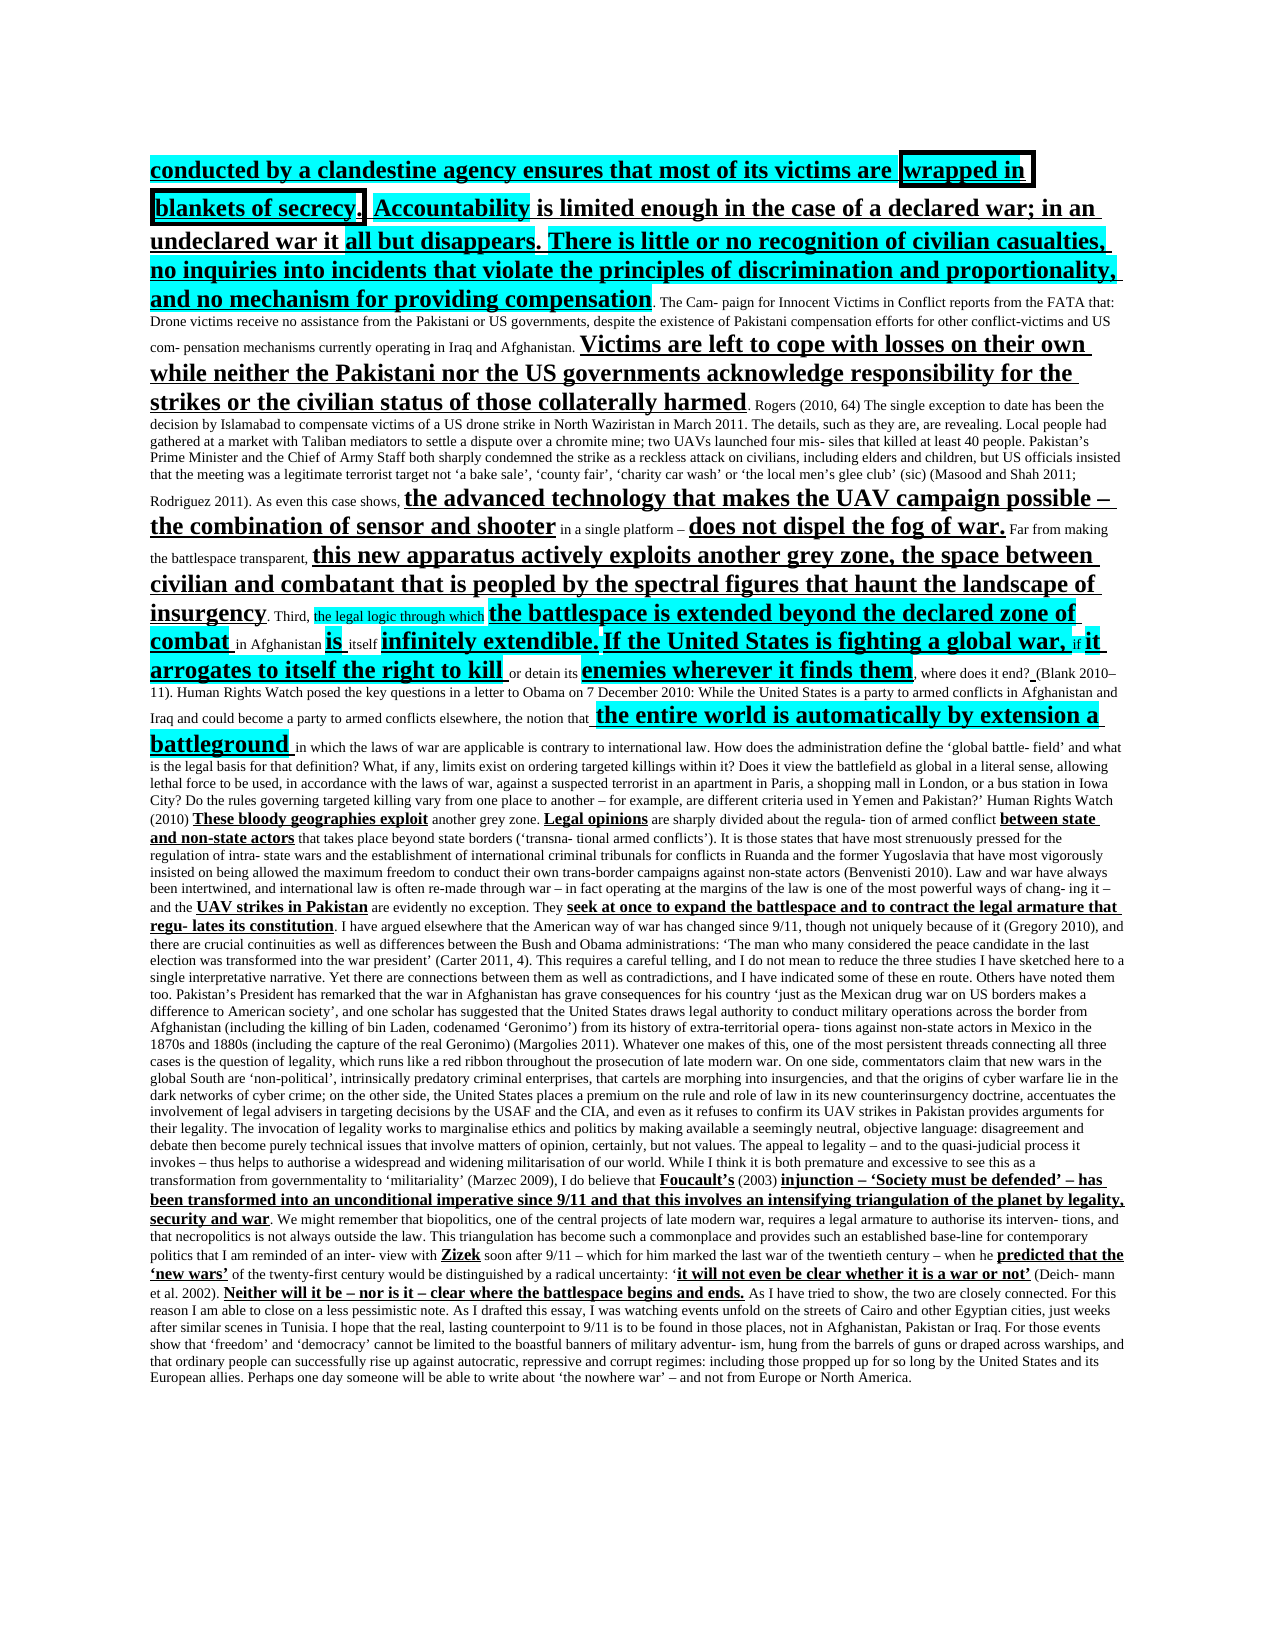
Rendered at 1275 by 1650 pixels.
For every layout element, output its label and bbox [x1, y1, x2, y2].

text [150, 150, 1125, 1206]
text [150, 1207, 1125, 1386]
